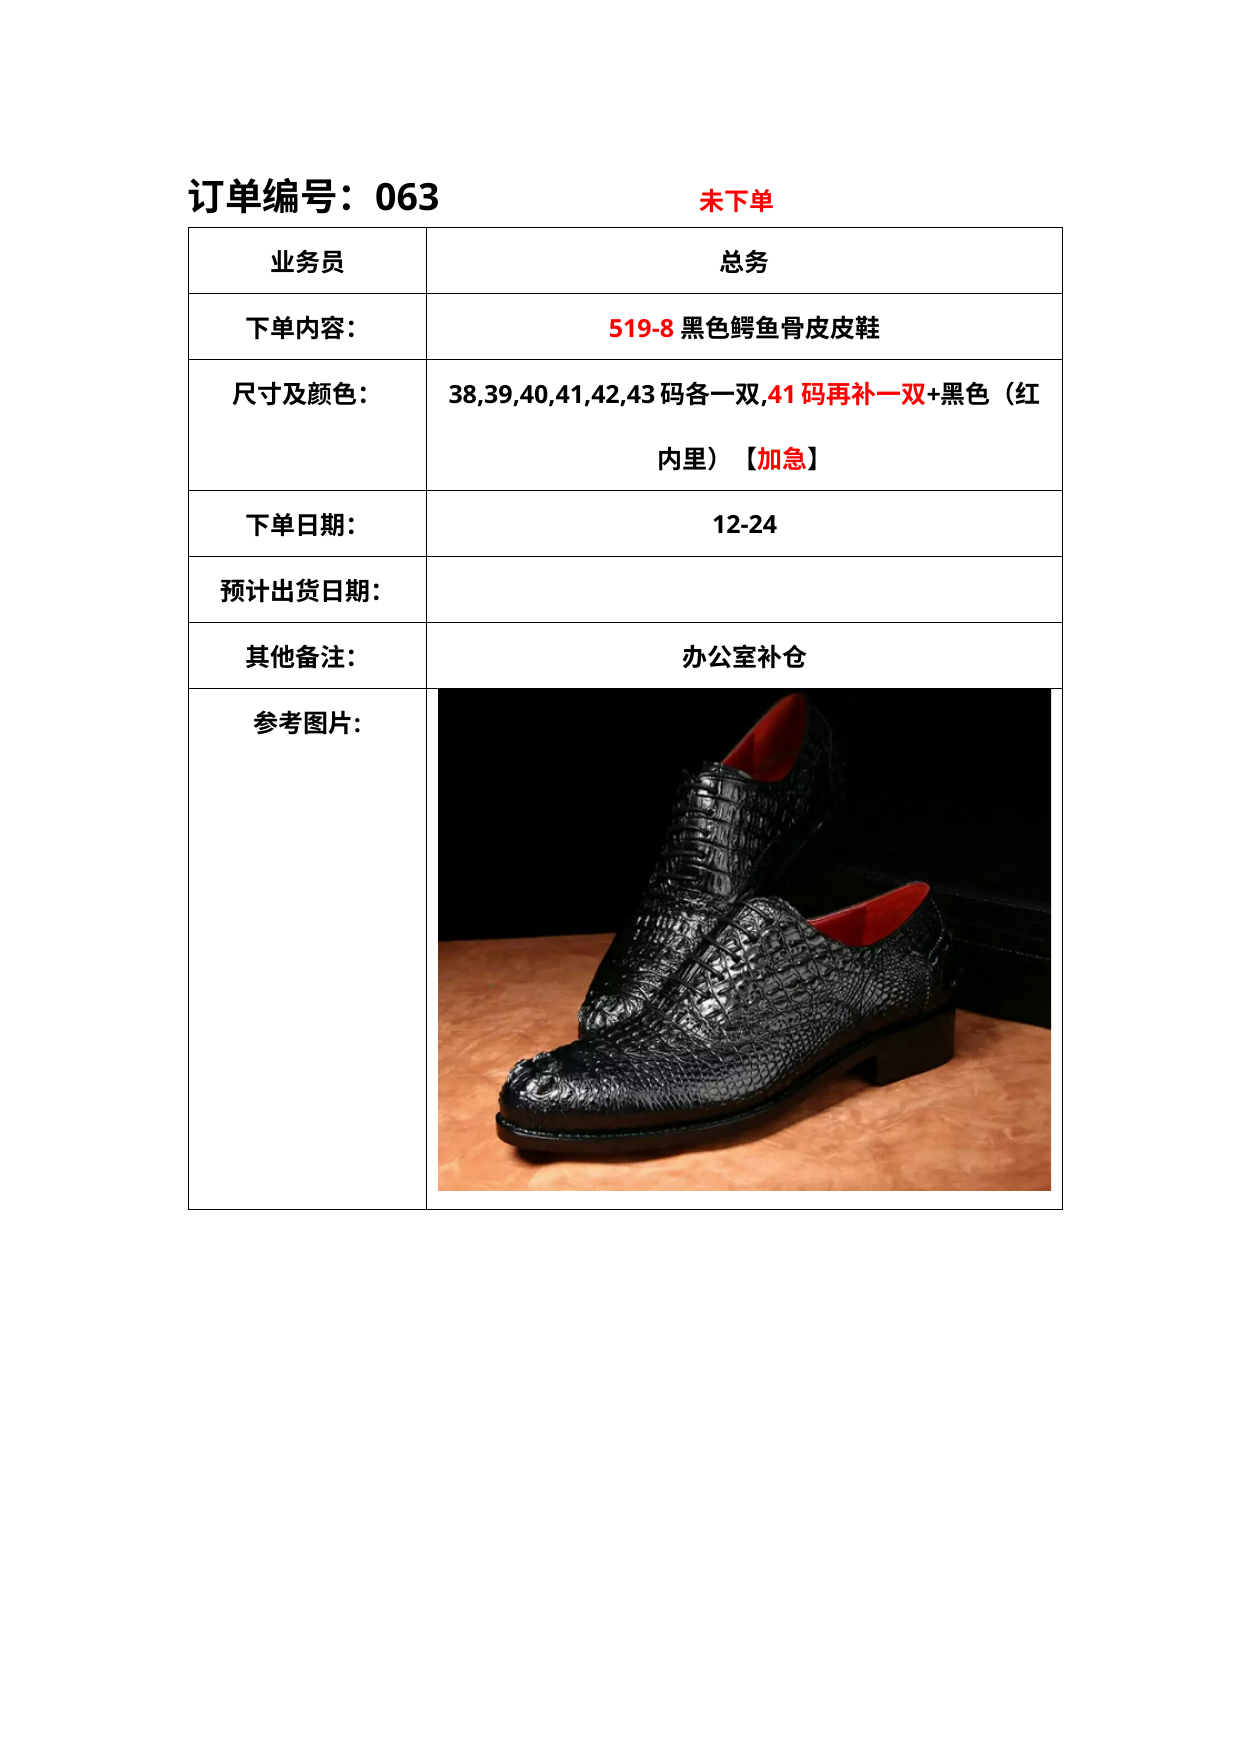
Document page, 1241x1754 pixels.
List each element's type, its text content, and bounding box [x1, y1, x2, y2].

table_header 总务 [427, 228, 1062, 293]
text 订单编号：063 未下单 [187, 162, 1053, 227]
table_cell 其他备注： [189, 623, 426, 688]
table_cell 办公室补仓 [427, 623, 1062, 688]
table_cell 下单日期： [189, 491, 426, 556]
table_cell [427, 557, 1062, 622]
table_header 业务员 [189, 228, 426, 293]
table_cell 519-8 黑色鳄鱼骨皮皮鞋 [427, 294, 1062, 359]
table_cell [427, 689, 1062, 1209]
table_cell 尺寸及颜色： [189, 360, 426, 490]
table_cell 下单内容： [189, 294, 426, 359]
table_cell 12-24 [427, 491, 1062, 556]
table_cell 参考图片: [189, 689, 426, 1209]
table_cell 预计出货日期： [189, 557, 426, 622]
table_cell 38,39,40,41,42,43码各一双,41码再补一双+黑色（红内里）【加急】 [427, 360, 1062, 490]
picture [438, 689, 1052, 1191]
